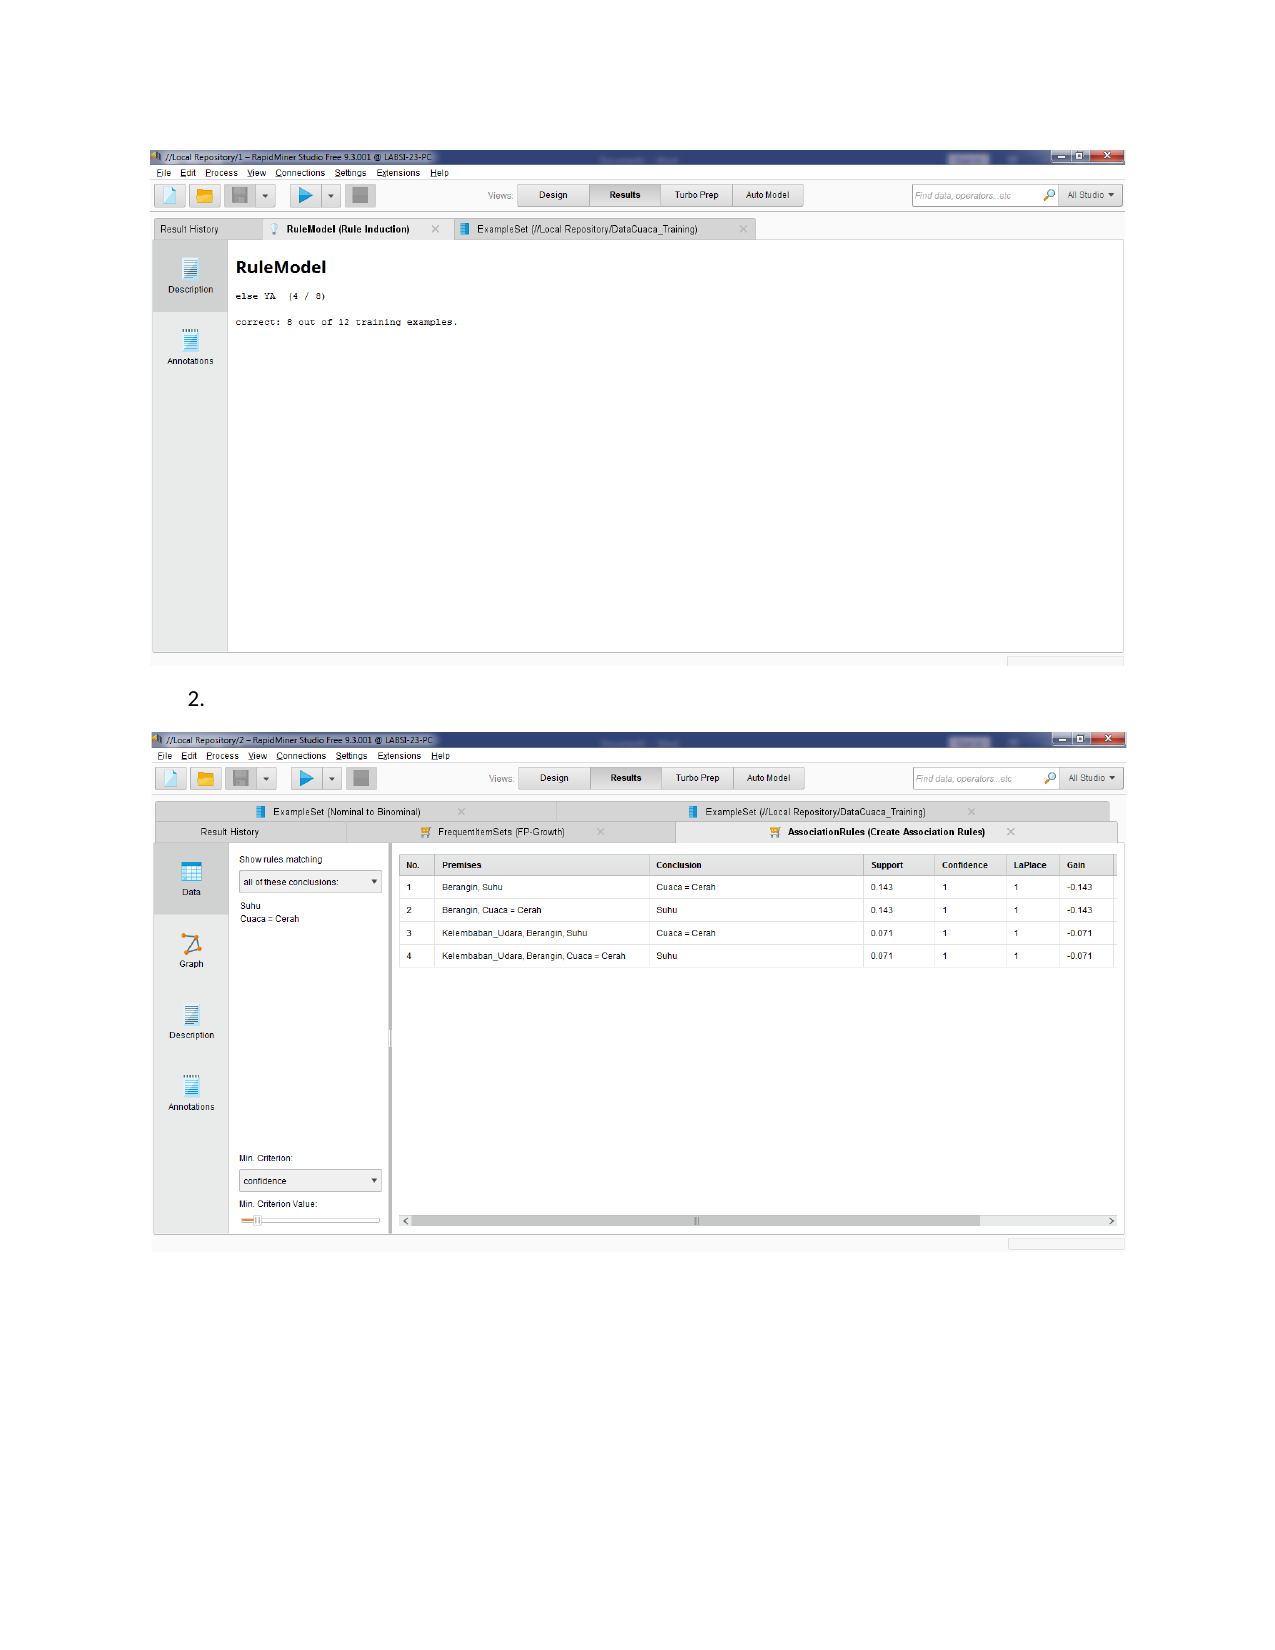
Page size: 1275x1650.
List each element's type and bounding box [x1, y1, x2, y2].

picture [150, 150, 1125, 666]
picture [151, 732, 1127, 1252]
